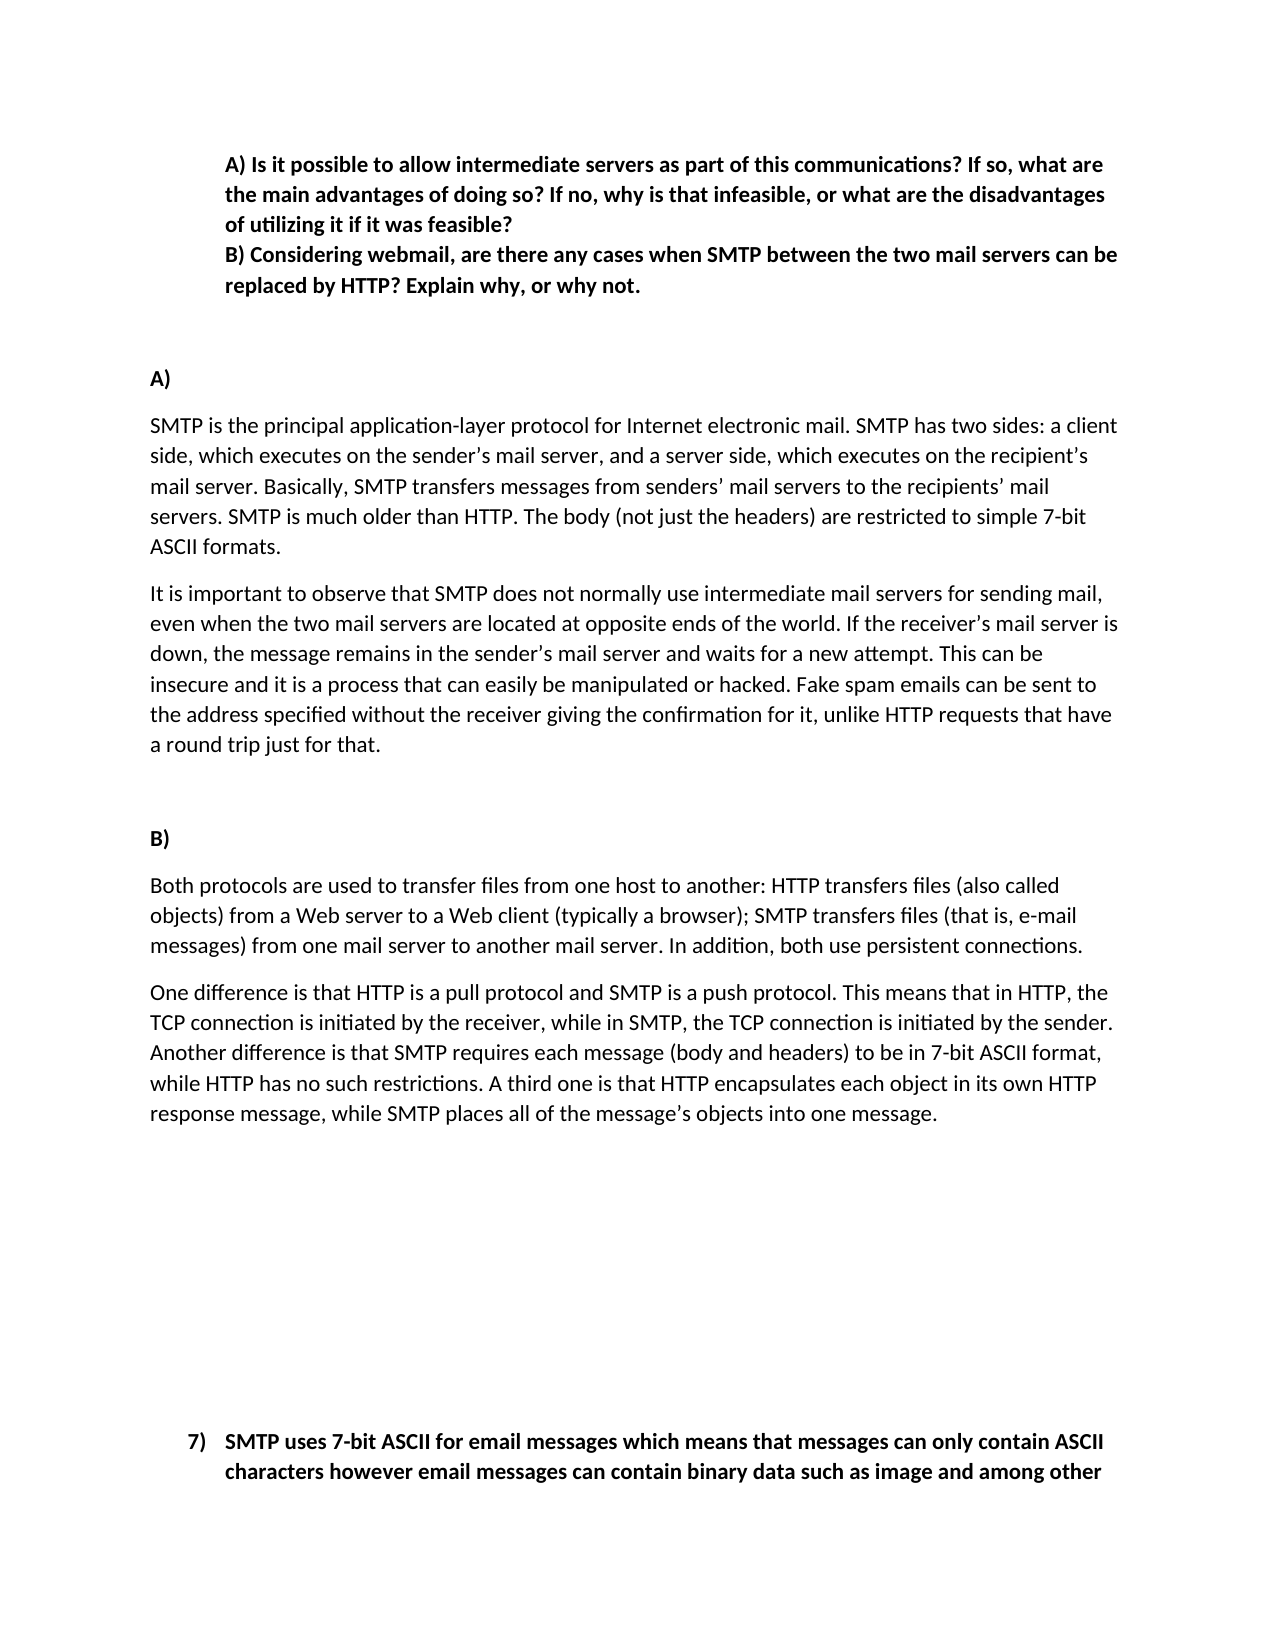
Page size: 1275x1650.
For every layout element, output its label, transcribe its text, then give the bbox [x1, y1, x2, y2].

text Both protocols are used to transfer files from one host to another: HTTP transfers files (also called objects) from a Web server to a Web client (typically a browser); SMTP transfers files (that is, e-mail messages) from one mail server to another mail server. In addition, both use persistent connections. [150, 871, 1125, 959]
text One difference is that HTTP is a pull protocol and SMTP is a push protocol. This means that in HTTP, the TCP connection is initiated by the receiver, while in SMTP, the TCP connection is initiated by the sender. Another difference is that SMTP requires each message (body and headers) to be in 7-bit ASCII format, while HTTP has no such restrictions. A third one is that HTTP encapsulates each object in its own HTTP response message, while SMTP places all of the message’s objects into one message. [150, 978, 1125, 1127]
text A) [150, 364, 1125, 393]
text It is important to observe that SMTP does not normally use intermediate mail servers for sending mail, even when the two mail servers are located at opposite ends of the world. If the receiver’s mail server is down, the message remains in the sender’s mail server and waits for a new attempt. This can be insecure and it is a process that can easily be manipulated or hacked. Fake spam emails can be sent to the address specified without the receiver giving the confirmation for it, unlike HTTP requests that have a round trip just for that. [150, 579, 1125, 758]
text B) [150, 824, 1125, 852]
list A) Is it possible to allow intermediate servers as part of this communications? If so, what are the main advantages of doing so? If no, why is that infeasible, or what are the disadvantages of utilizing it if it was feasible? [225, 150, 1125, 238]
list B) Considering webmail, are there any cases when SMTP between the two mail servers can be replaced by HTTP? Explain why, or why not. [225, 241, 1125, 299]
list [187, 1427, 1125, 1485]
text SMTP is the principal application-layer protocol for Internet electronic mail. SMTP has two sides: a client side, which executes on the sender’s mail server, and a server side, which executes on the recipient’s mail server. Basically, SMTP transfers messages from senders’ mail servers to the recipients’ mail servers. SMTP is much older than HTTP. The body (not just the headers) are restricted to simple 7-bit ASCII formats. [150, 411, 1125, 560]
